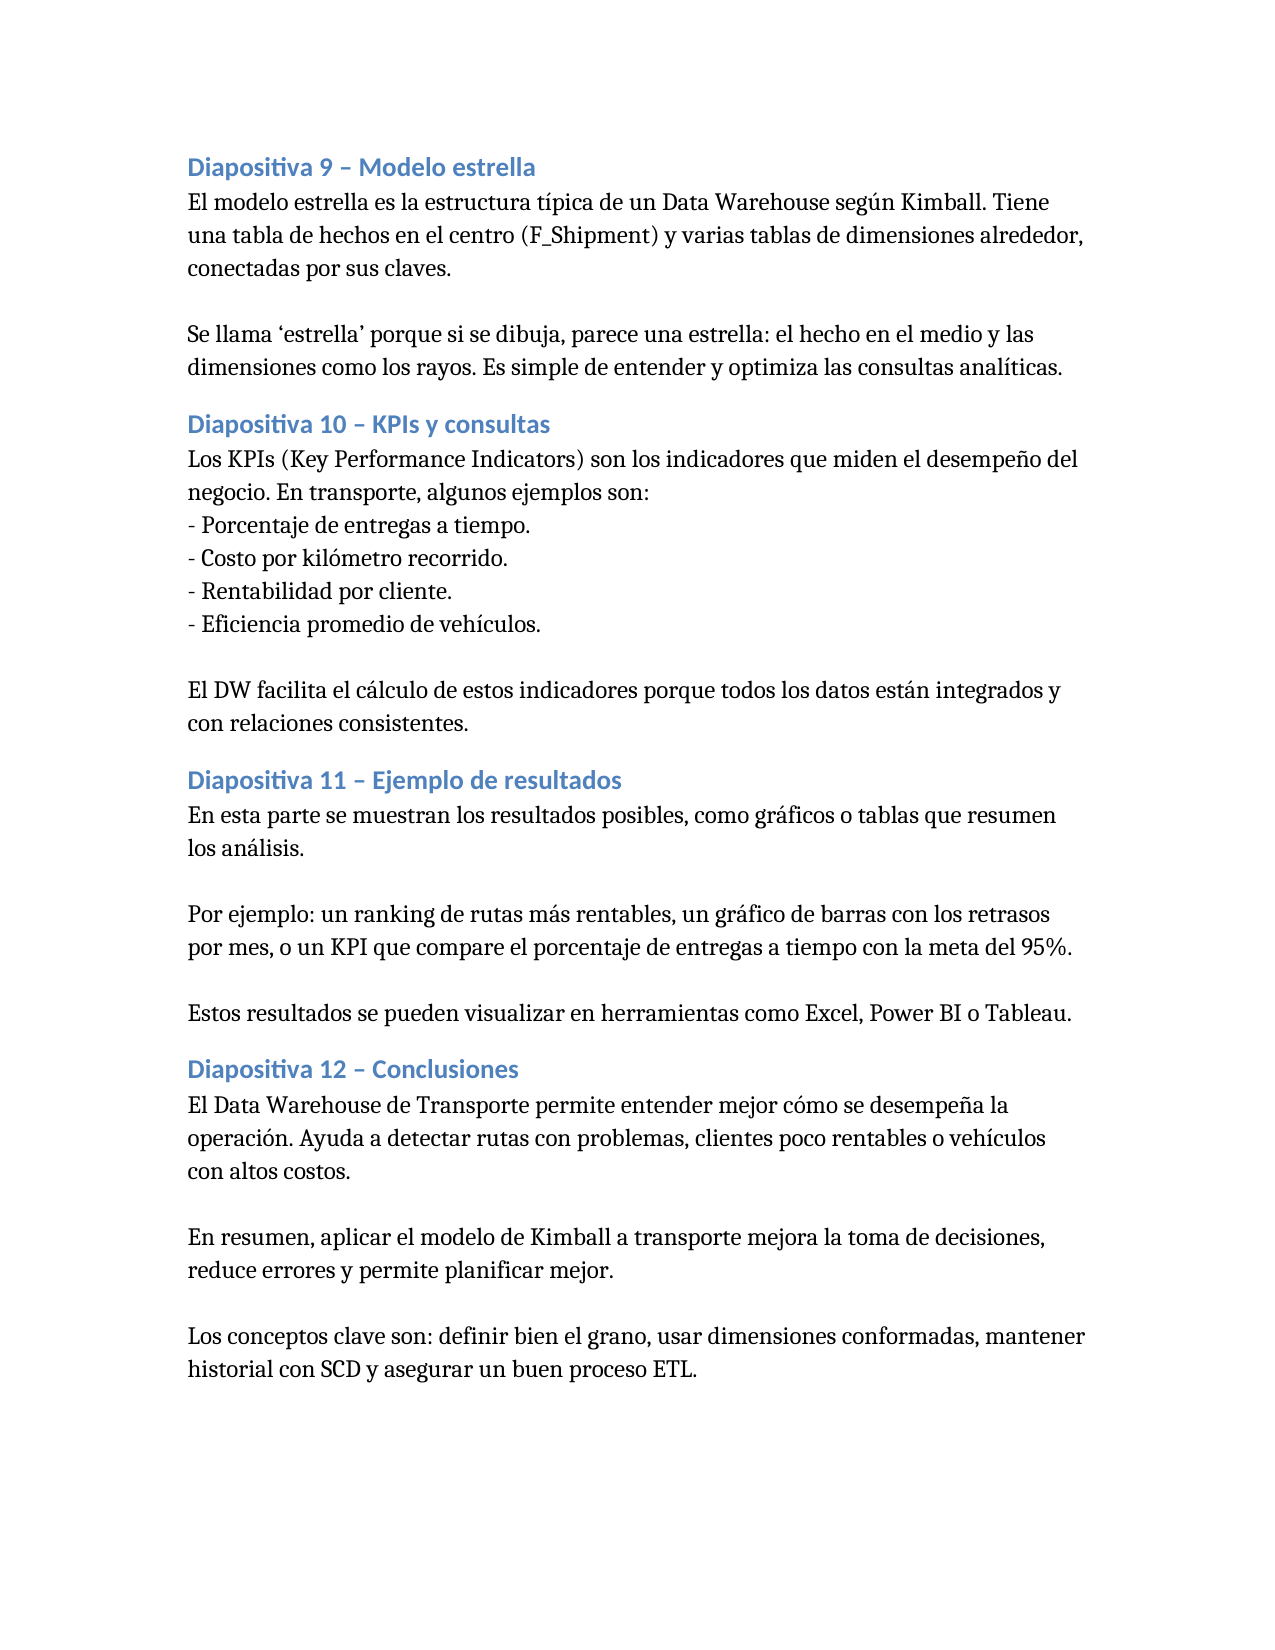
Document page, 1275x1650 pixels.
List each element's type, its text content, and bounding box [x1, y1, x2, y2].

subtitle Diapositiva 10 – KPIs y consultas [187, 407, 1087, 440]
text El modelo estrella es la estructura típica de un Data Warehouse según Kimball. Tiene una tabla de hechos en el centro (F_Shipment) y varias tablas de dimensiones alrededor, conectadas por sus claves. Se llama ‘estrella’ porque si se dibuja, parece una estrella: el hecho en el medio y las dimensiones como los rayos. Es simple de entender y optimiza las consultas analíticas. [187, 188, 1087, 382]
text Los KPIs (Key Performance Indicators) son los indicadores que miden el desempeño del negocio. En transporte, algunos ejemplos son: - Porcentaje de entregas a tiempo. - Costo por kilómetro recorrido. - Rentabilidad por cliente. - Eficiencia promedio de vehículos. El DW facilita el cálculo de estos indicadores porque todos los datos están integrados y con relaciones consistentes. [187, 445, 1087, 738]
subtitle Diapositiva 11 – Ejemplo de resultados [187, 763, 1087, 796]
text El Data Warehouse de Transporte permite entender mejor cómo se desempeña la operación. Ayuda a detectar rutas con problemas, clientes poco rentables o vehículos con altos costos. En resumen, aplicar el modelo de Kimball a transporte mejora la toma de decisiones, reduce errores y permite planificar mejor. Los conceptos clave son: definir bien el grano, usar dimensiones conformadas, mantener historial con SCD y asegurar un buen proceso ETL. [187, 1091, 1087, 1383]
text En esta parte se muestran los resultados posibles, como gráficos o tablas que resumen los análisis. Por ejemplo: un ranking de rutas más rentables, un gráfico de barras con los retrasos por mes, o un KPI que compare el porcentaje de entregas a tiempo con la meta del 95%. Estos resultados se pueden visualizar en herramientas como Excel, Power BI o Tableau. [187, 801, 1087, 1028]
subtitle Diapositiva 9 – Modelo estrella [187, 150, 1087, 183]
subtitle Diapositiva 12 – Conclusiones [187, 1053, 1087, 1086]
